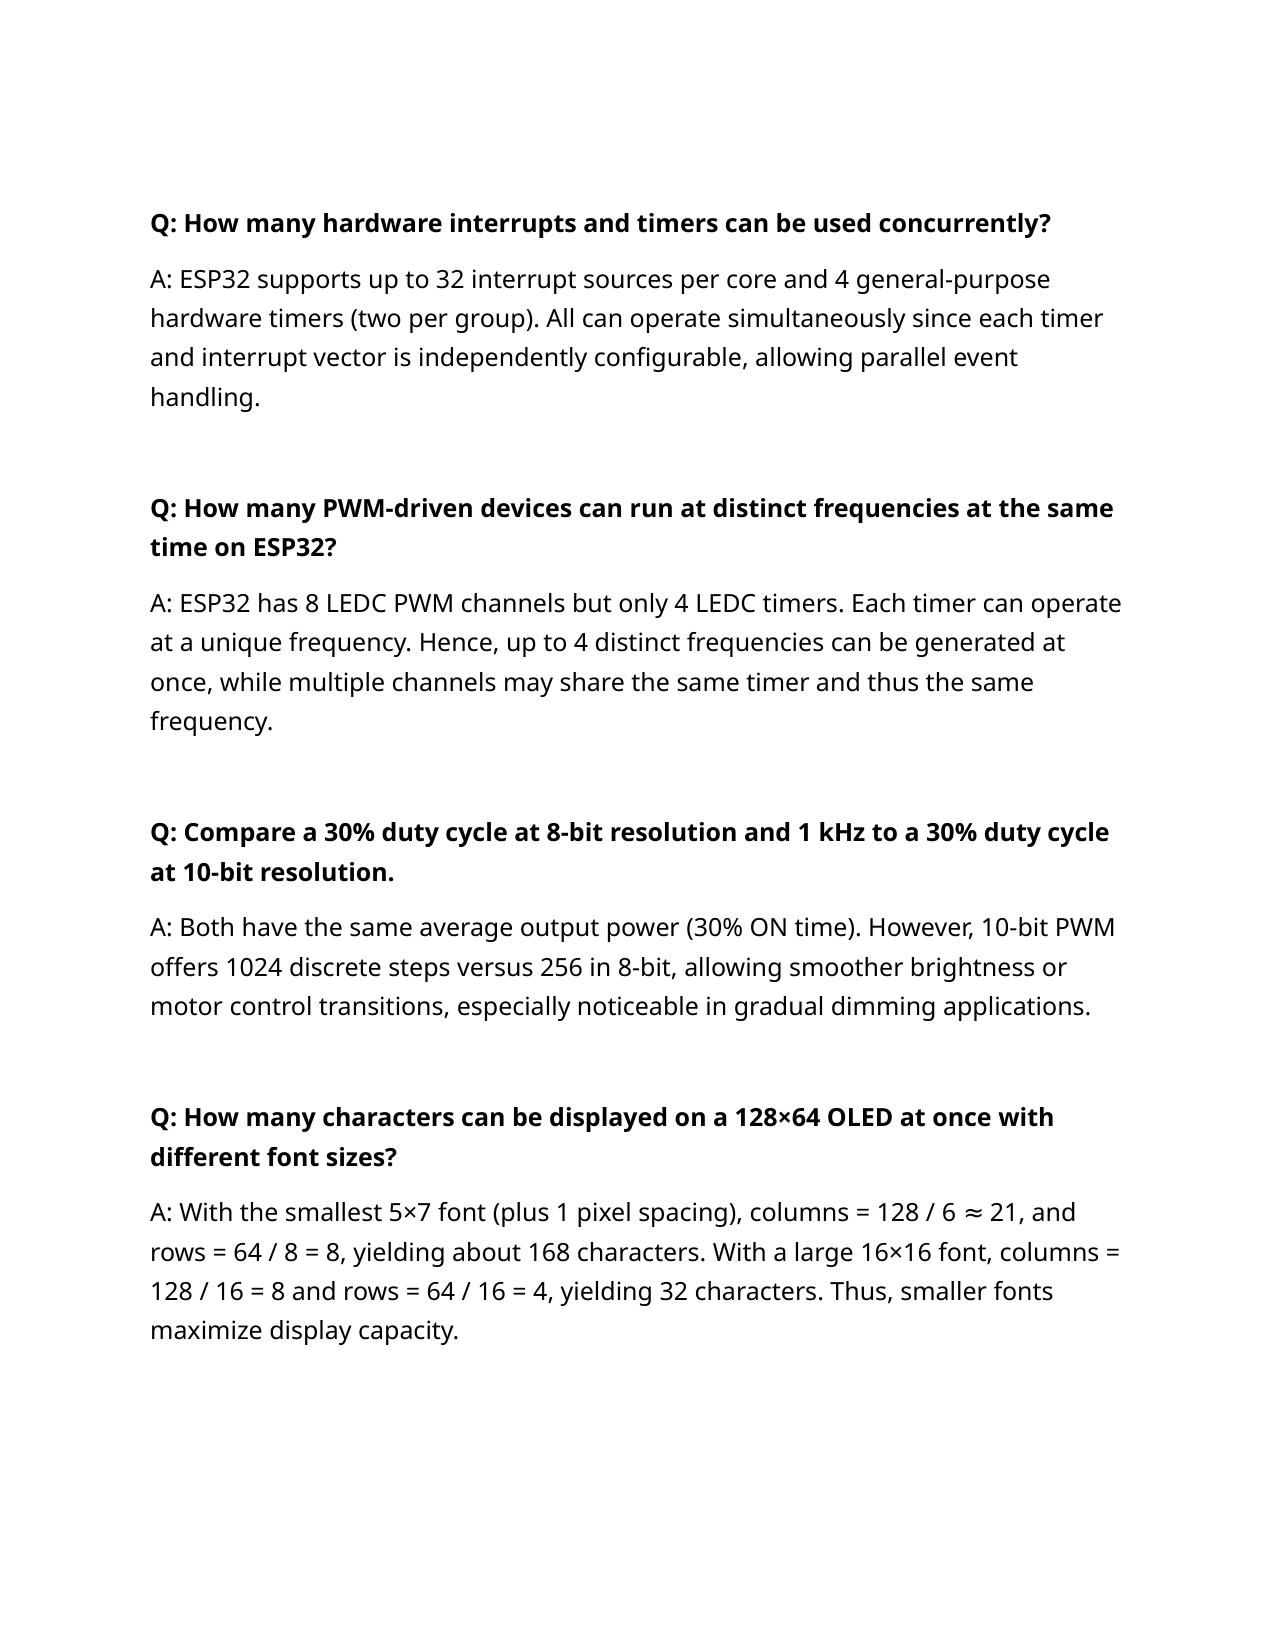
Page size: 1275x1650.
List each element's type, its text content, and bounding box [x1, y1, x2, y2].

text Q: Compare a 30% duty cycle at 8-bit resolution and 1 kHz to a 30% duty cycle at 10-bit resolution. [150, 815, 1125, 888]
text A: ESP32 supports up to 32 interrupt sources per core and 4 general-purpose hardware timers (two per group). All can operate simultaneously since each timer and interrupt vector is independently configurable, allowing parallel event handling. [150, 262, 1125, 413]
text A: With the smallest 5×7 font (plus 1 pixel spacing), columns = 128 / 6 ≈ 21, and rows = 64 / 8 = 8, yielding about 168 characters. With a large 16×16 font, columns = 128 / 16 = 8 and rows = 64 / 16 = 4, yielding 32 characters. Thus, smaller fonts maximize display capacity. [150, 1195, 1125, 1347]
text Q: How many PWM-driven devices can run at distinct frequencies at the same time on ESP32? [150, 491, 1125, 564]
text A: Both have the same average output power (30% ON time). However, 10-bit PWM offers 1024 discrete steps versus 256 in 8-bit, allowing smoother brightness or motor control transitions, especially noticeable in gradual dimming applications. [150, 910, 1125, 1022]
text Q: How many hardware interrupts and timers can be used concurrently? [150, 206, 1125, 240]
text Q: How many characters can be displayed on a 128×64 OLED at once with different font sizes? [150, 1100, 1125, 1173]
text A: ESP32 has 8 LEDC PWM channels but only 4 LEDC timers. Each timer can operate at a unique frequency. Hence, up to 4 distinct frequencies can be generated at once, while multiple channels may share the same timer and thus the same frequency. [150, 586, 1125, 737]
